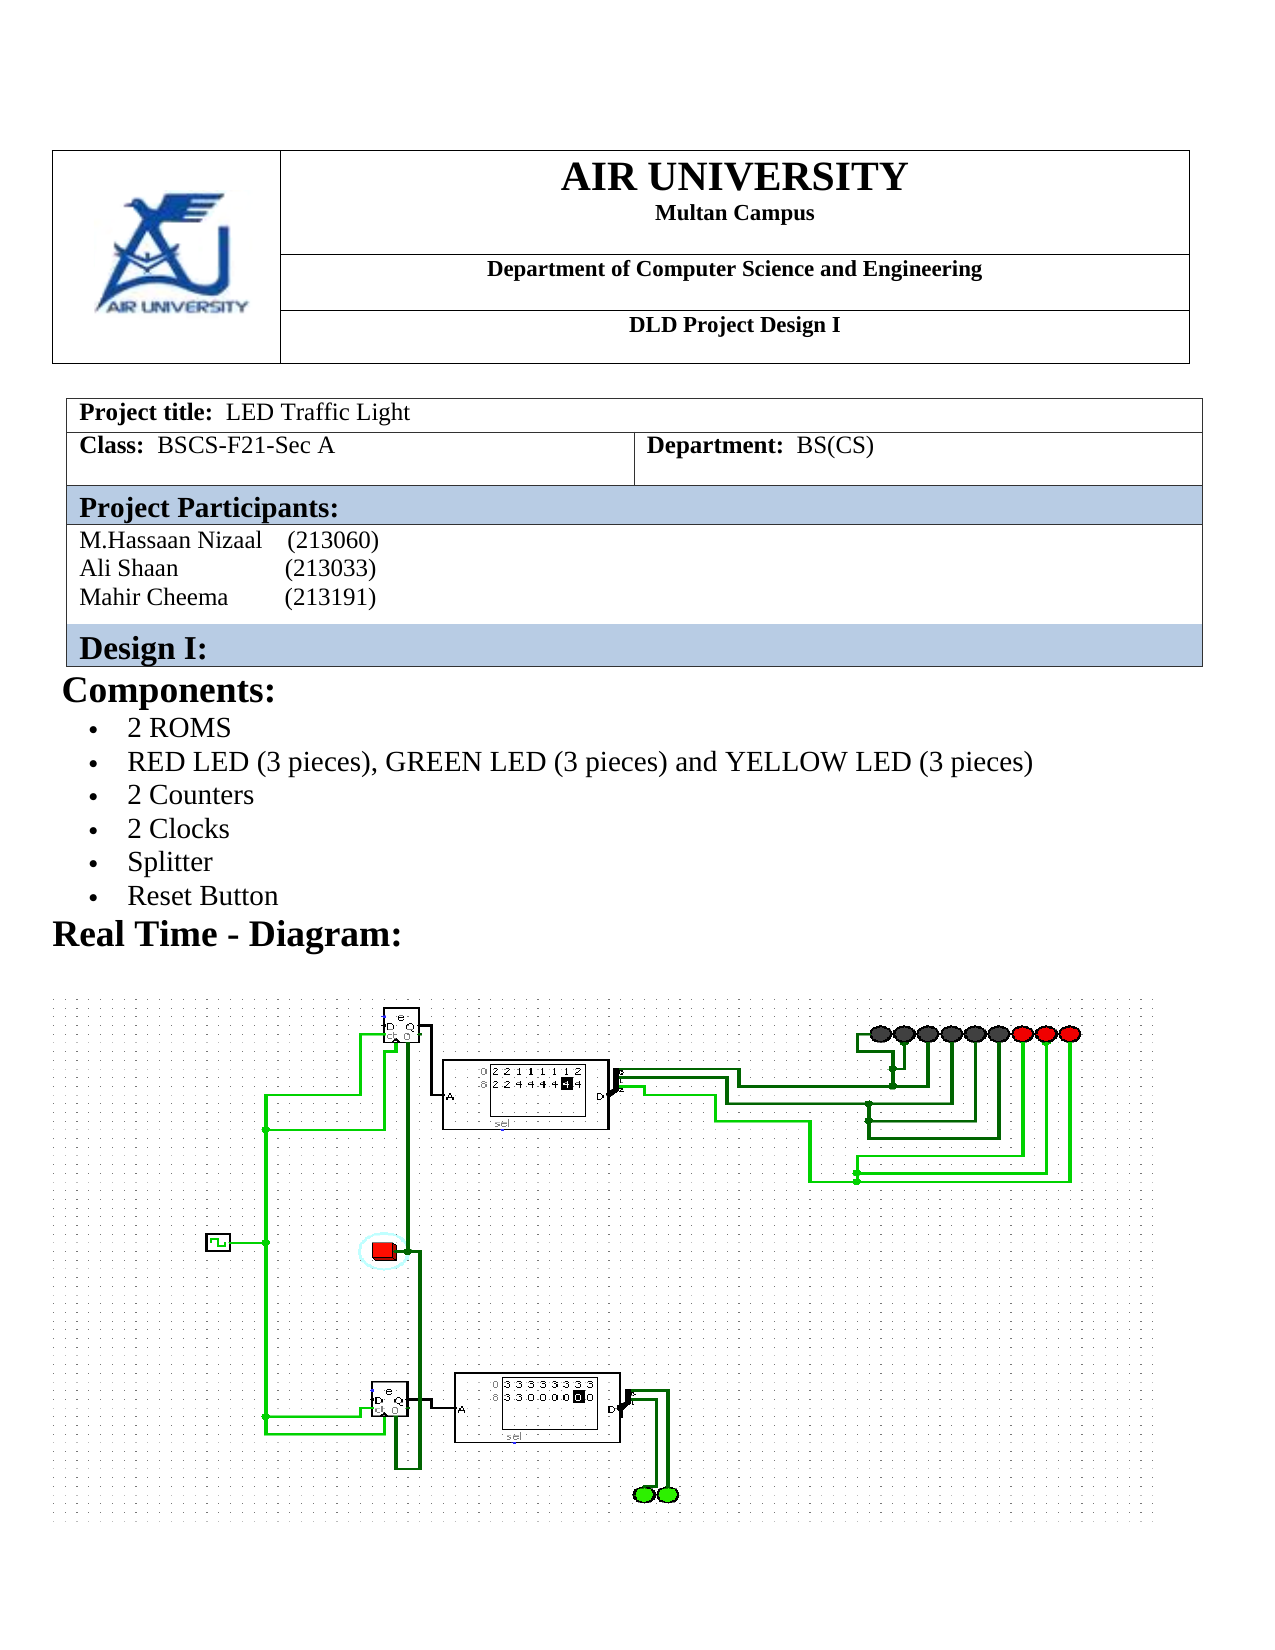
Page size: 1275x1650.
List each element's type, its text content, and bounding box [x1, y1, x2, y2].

list Reset Button [89, 878, 1219, 912]
table_cell Project Participants: [67, 486, 1202, 524]
list RED LED (3 pieces), GREEN LED (3 pieces) and YELLOW LED (3 pieces) [89, 744, 1219, 777]
table_cell Class: BSCS-F21-Sec A [67, 433, 634, 485]
picture [93, 190, 256, 325]
list 2 Counters [89, 777, 1219, 811]
table_cell DLD Project Design I [281, 311, 1189, 363]
table_header AIR UNIVERSITY Multan Campus [281, 151, 1189, 254]
picture [52, 996, 1219, 1522]
list 2 Clocks [89, 811, 1219, 844]
table_cell Design I: [67, 624, 1202, 666]
text Components: [52, 667, 1219, 710]
text Real Time - Diagram: [52, 912, 1219, 955]
table_cell M.Hassaan Nizaal (213060) Ali Shaan (213033) Mahir Cheema (213191) [67, 525, 1202, 624]
table_header [53, 151, 280, 363]
table_cell Department of Computer Science and Engineering [281, 255, 1189, 310]
table_header Project title: LED Traffic Light [67, 399, 1202, 432]
list 2 ROMS [89, 710, 1219, 744]
table_cell Department: BS(CS) [635, 433, 1202, 485]
list Splitter [89, 844, 1219, 878]
